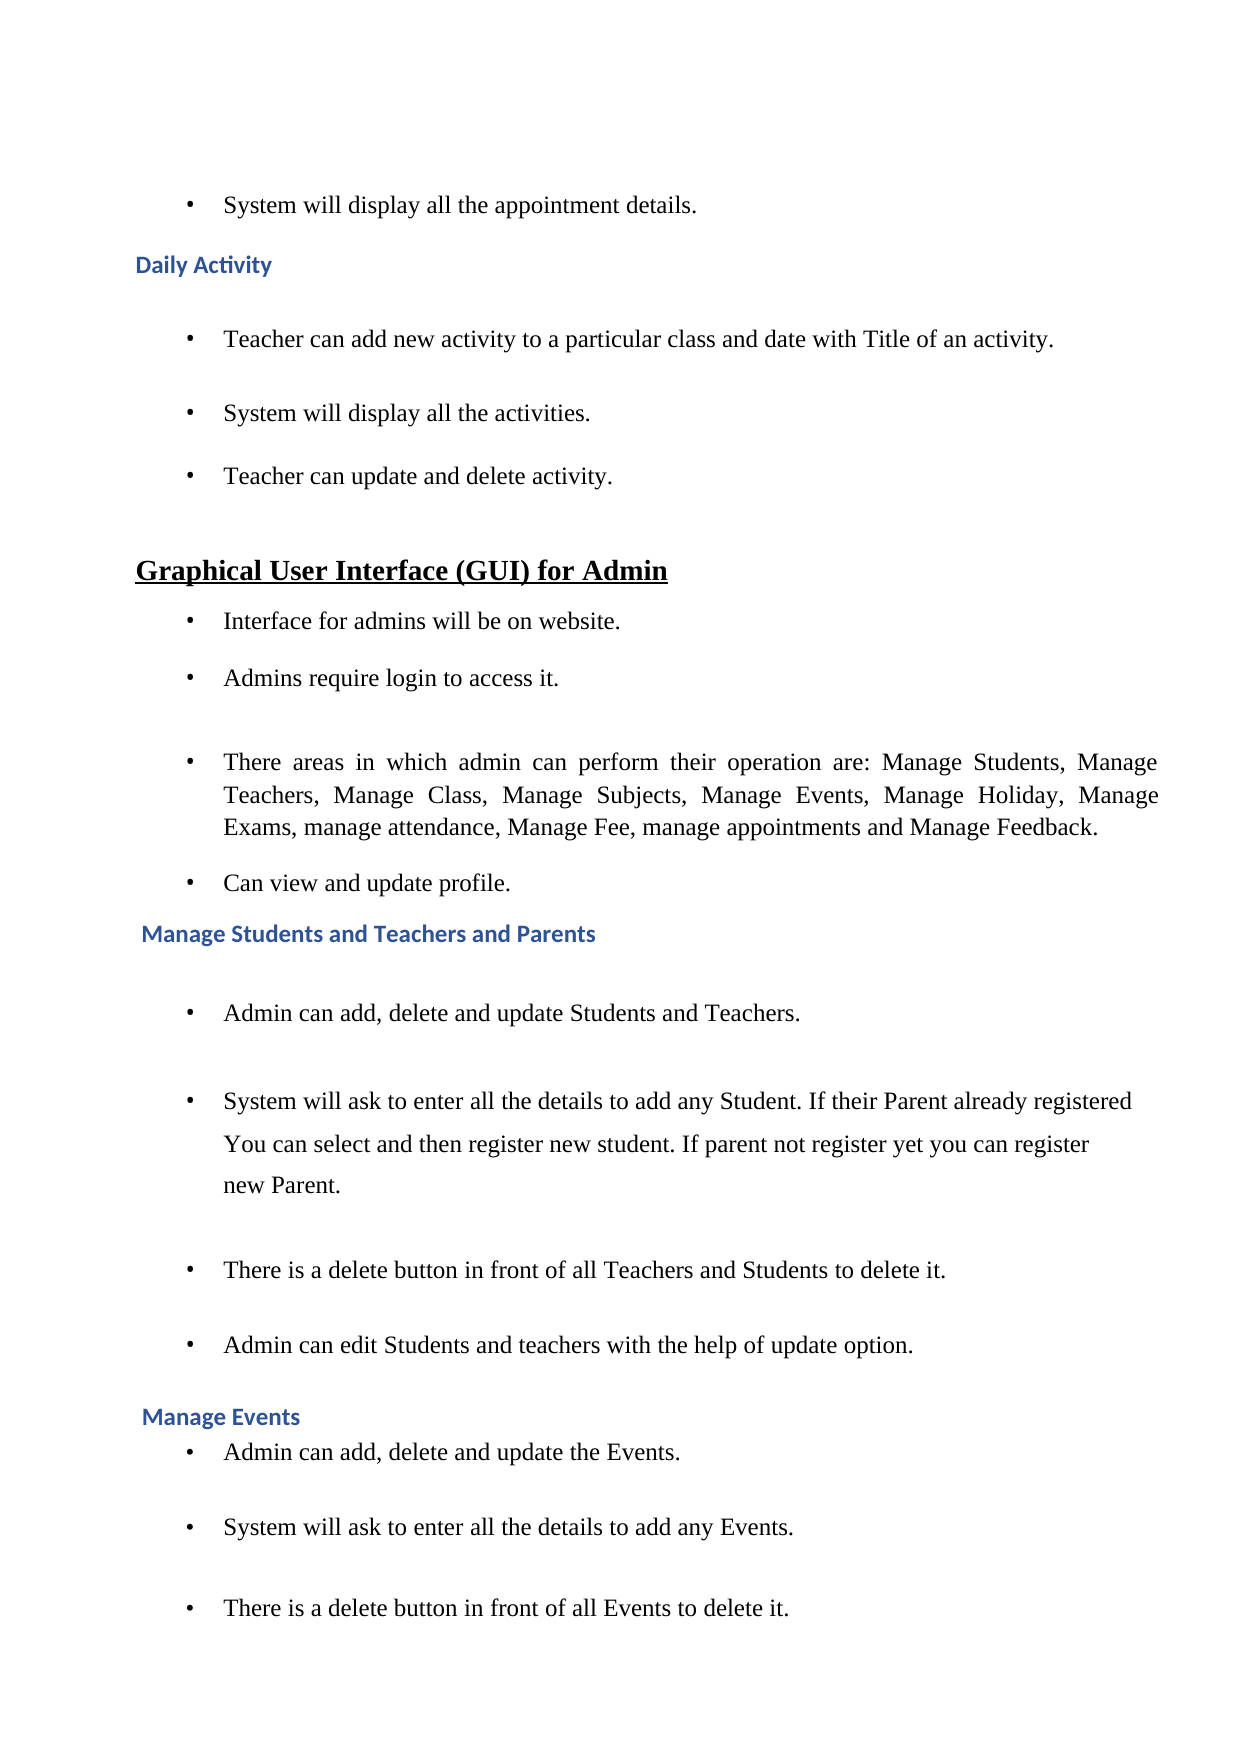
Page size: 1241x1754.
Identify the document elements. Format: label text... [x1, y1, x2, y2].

list Admin can add, delete and update the Events. [185, 1437, 1240, 1466]
list System will display all the activities. [185, 395, 1240, 429]
list Admins require login to access it. [185, 660, 1240, 694]
list Teacher can add new activity to a particular class and date with Title of an activity. [185, 321, 1240, 355]
text Manage Students and Teachers and Parents [135, 918, 1240, 949]
text You can select and then register new student. If parent not register yet you can register [135, 1129, 1240, 1158]
list Teacher can update and delete activity. [185, 458, 1240, 492]
list System will display all the appointment details. [185, 187, 1240, 221]
text Daily Activity [135, 249, 1240, 280]
subtitle Graphical User Interface (GUI) for Admin [135, 553, 1240, 587]
list System will ask to enter all the details to add any Events. [185, 1512, 1240, 1541]
list Can view and update profile. [185, 864, 1240, 898]
list System will ask to enter all the details to add any Student. If their Parent already registered [185, 1083, 1240, 1117]
list There is a delete button in front of all Teachers and Students to delete it. [185, 1252, 1240, 1286]
list Interface for admins will be on website. [185, 602, 1240, 636]
text new Parent. [135, 1171, 1240, 1199]
list Admin can add, delete and update Students and Teachers. [185, 995, 1240, 1029]
list There is a delete button in front of all Events to delete it. [185, 1593, 1240, 1621]
list There areas in which admin can perform their operation are: Manage Students, Manage Teachers, Manage Class, Manage Subjects, Manage Events, Manage Holiday, Manage Exams, manage attendance, Manage Fee, manage appointments and Manage Feedback. [185, 743, 1159, 841]
list Admin can edit Students and teachers with the help of update option. [185, 1327, 1240, 1361]
text Manage Events [135, 1401, 1240, 1431]
